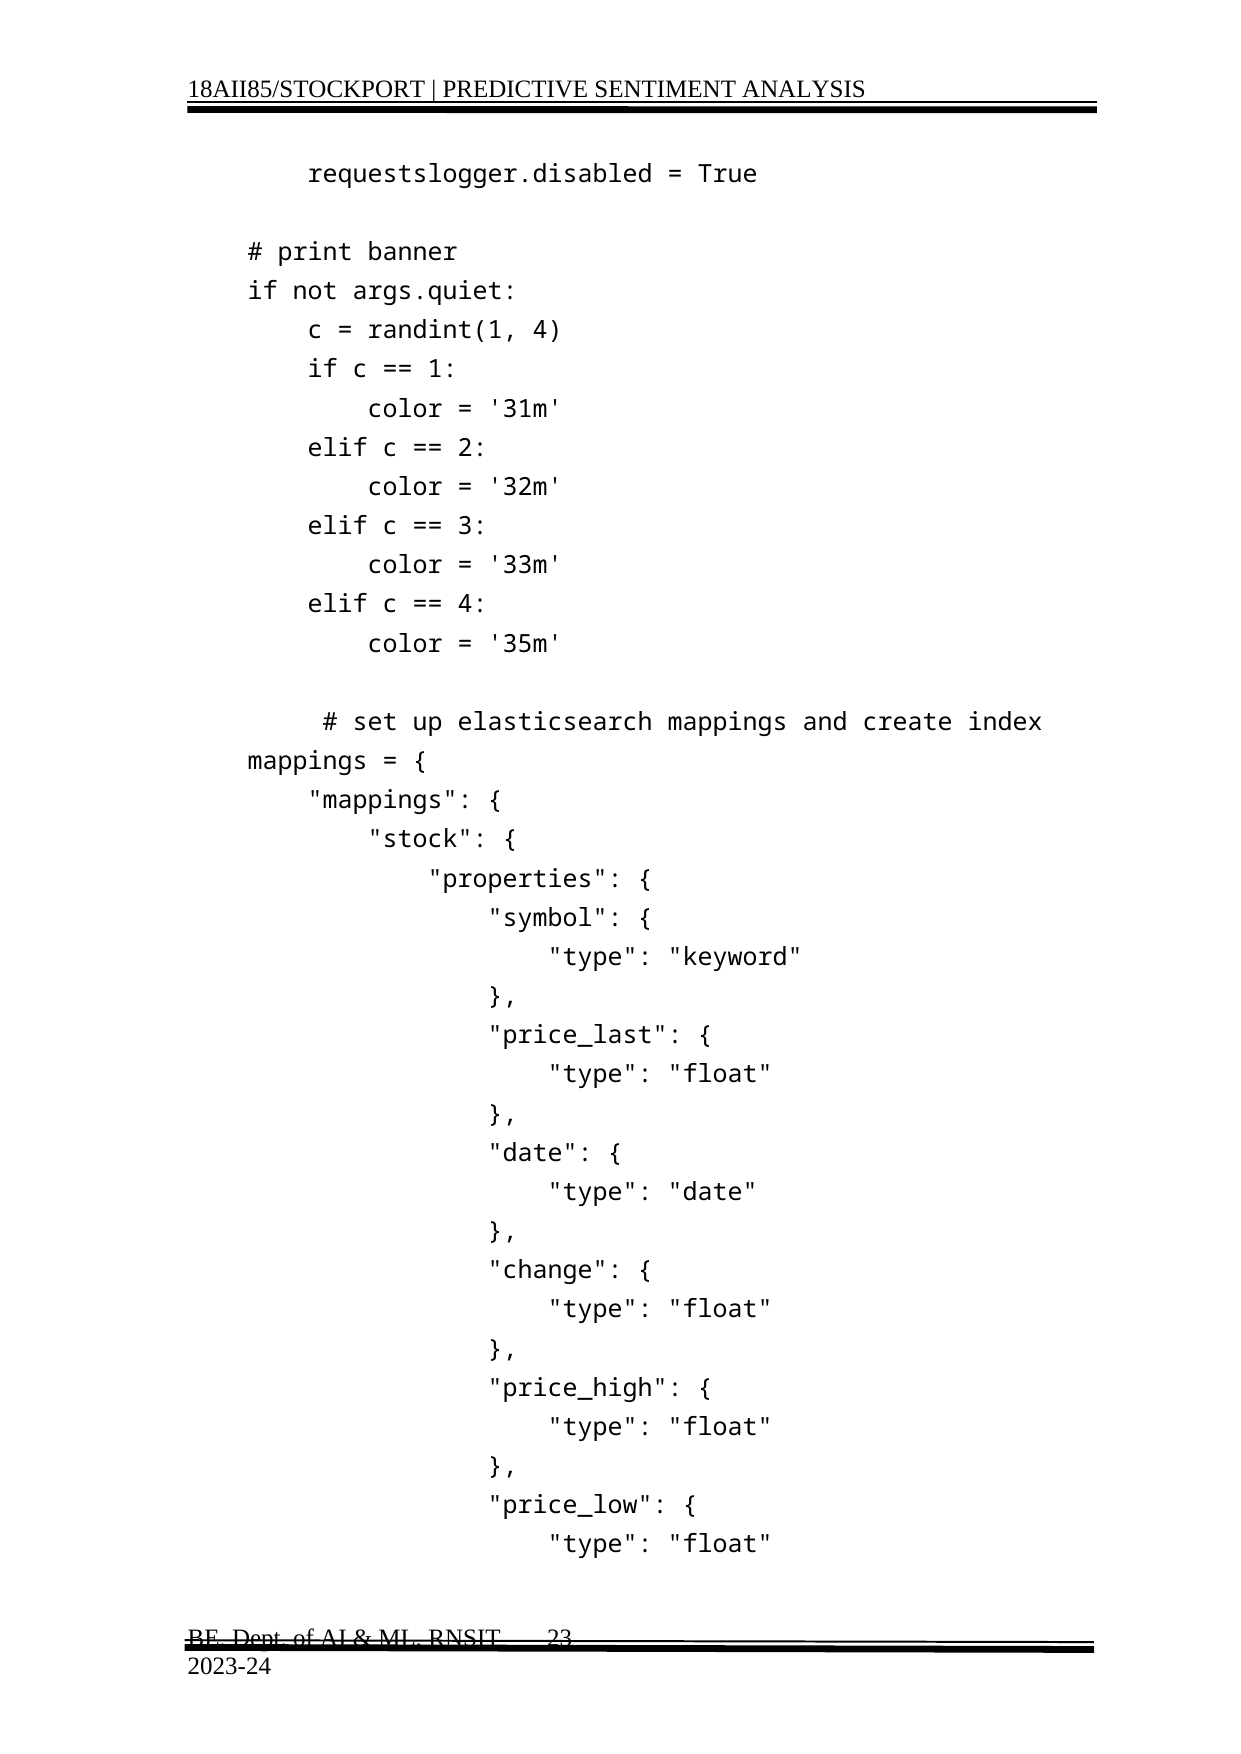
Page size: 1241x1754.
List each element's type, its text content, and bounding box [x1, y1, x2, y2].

text color = '35m' [187, 625, 1090, 659]
text color = '31m' [187, 390, 1090, 424]
text "price_last": { [187, 1017, 1090, 1051]
text elif c == 3: [187, 508, 1090, 542]
text }, [187, 1095, 1090, 1129]
text "price_low": { [187, 1487, 1090, 1521]
text "stock": { [187, 821, 1090, 855]
text # print banner [187, 233, 1090, 268]
text }, [187, 1213, 1090, 1247]
text }, [187, 978, 1090, 1012]
text "type": "float" [187, 1526, 1090, 1560]
text if not args.quiet: [187, 273, 1090, 307]
text }, [187, 1330, 1090, 1364]
text color = '33m' [187, 547, 1090, 581]
text # set up elasticsearch mappings and create index [187, 703, 1090, 738]
text "type": "keyword" [187, 938, 1090, 973]
text "price_high": { [187, 1369, 1090, 1403]
text "properties": { [187, 860, 1090, 894]
text color = '32m' [187, 468, 1090, 503]
text elif c == 4: [187, 586, 1090, 620]
text "type": "float" [187, 1056, 1090, 1090]
text "symbol": { [187, 899, 1090, 933]
text mappings = { [187, 743, 1090, 777]
text requestslogger.disabled = True [187, 155, 1090, 189]
text }, [187, 1448, 1090, 1482]
text "type": "float" [187, 1408, 1090, 1443]
text elif c == 2: [187, 429, 1090, 463]
text if c == 1: [187, 351, 1090, 385]
text "date": { [187, 1134, 1090, 1168]
text "type": "float" [187, 1291, 1090, 1325]
text "type": "date" [187, 1173, 1090, 1208]
text "change": { [187, 1252, 1090, 1286]
text "mappings": { [187, 782, 1090, 816]
text c = randint(1, 4) [187, 312, 1090, 346]
